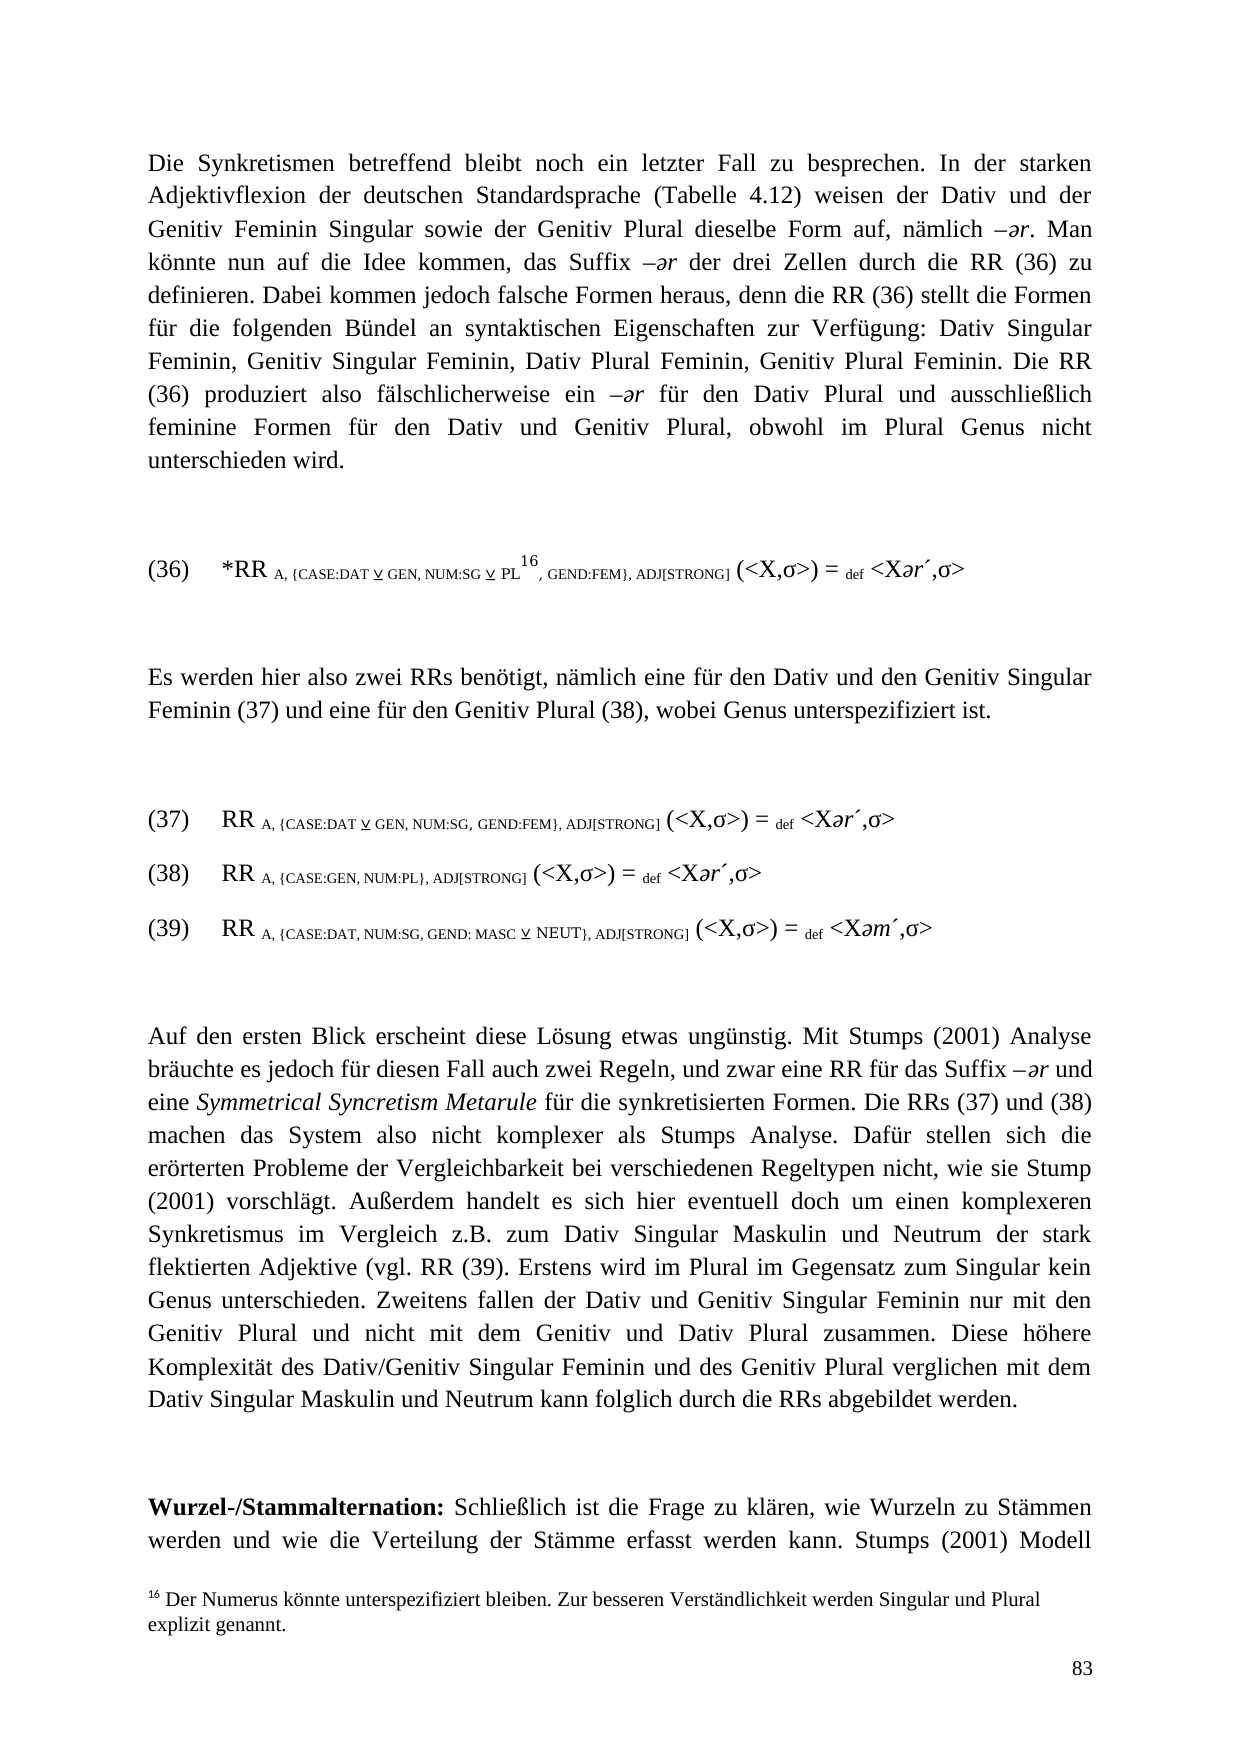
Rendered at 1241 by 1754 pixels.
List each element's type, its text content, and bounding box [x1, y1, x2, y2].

text Die Synkretismen betreffend bleibt noch ein letzter Fall zu besprechen. In der starken Adjektivflexion der deutschen Standardsprache (Tabelle 4.12) weisen der Dativ und der Genitiv Feminin Singular sowie der Genitiv Plural dieselbe Form auf, nämlich –ər. Man könnte nun auf die Idee kommen, das Suffix –ər der drei Zellen durch die RR (36) zu definieren. Dabei kommen jedoch falsche Formen heraus, denn die RR (36) stellt die Formen für die folgenden Bündel an syntaktischen Eigenschaften zur Verfügung: Dativ Singular Feminin, Genitiv Singular Feminin, Dativ Plural Feminin, Genitiv Plural Feminin. Die RR (36) produziert also fälschlicherweise ein –ər für den Dativ Plural und ausschließlich feminine Formen für den Dativ und Genitiv Plural, obwohl im Plural Genus nicht unterschieden wird. [148, 148, 1093, 473]
text Es werden hier also zwei RRs benötigt, nämlich eine für den Dativ und den Genitiv Singular Feminin (37) und eine für den Genitiv Plural (38), wobei Genus unterspezifiziert ist. [148, 662, 1093, 724]
text (36) *RR A, {CASE:DAT ⊻ GEN, NUM:SG ⊻ PL, GEND:FEM}, ADJ[STRONG] (˂X,σ˃) = def ˂Xərˊ,σ˃ [148, 552, 1093, 583]
text (37) RR A, {CASE:DAT ⊻ GEN, NUM:SG, GEND:FEM}, ADJ[STRONG] (˂X,σ˃) = def ˂Xərˊ,σ˃ [148, 803, 1093, 833]
text (38) RR A, {CASE:GEN, NUM:PL}, ADJ[STRONG] (˂X,σ˃) = def ˂Xərˊ,σ˃ [148, 858, 1093, 887]
text (39) RR A, {CASE:DAT, NUM:SG, GEND: MASC ⊻ NEUT}, ADJ[STRONG] (˂X,σ˃) = def ˂Xəmˊ,σ˃ [148, 912, 1093, 942]
text Auf den ersten Blick erscheint diese Lösung etwas ungünstig. Mit Stumps (2001) Analyse bräuchte es jedoch für diesen Fall auch zwei Regeln, und zwar eine RR für das Suffix –ər und eine Symmetrical Syncretism Metarule für die synkretisierten Formen. Die RRs (37) und (38) machen das System also nicht komplexer als Stumps Analyse. Dafür stellen sich die erörterten Probleme der Vergleichbarkeit bei verschiedenen Regeltypen nicht, wie sie Stump (2001) vorschlägt. Außerdem handelt es sich hier eventuell doch um einen komplexeren Synkretismus im Vergleich z.B. zum Dativ Singular Maskulin und Neutrum der stark flektierten Adjektive (vgl. RR (39). Erstens wird im Plural im Gegensatz zum Singular kein Genus unterschieden. Zweitens fallen der Dativ und Genitiv Singular Feminin nur mit den Genitiv Plural und nicht mit dem Genitiv und Dativ Plural zusammen. Diese höhere Komplexität des Dativ/Genitiv Singular Feminin und des Genitiv Plural verglichen mit dem Dativ Singular Maskulin und Neutrum kann folglich durch die RRs abgebildet werden. [148, 1021, 1093, 1413]
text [148, 1492, 1093, 1554]
